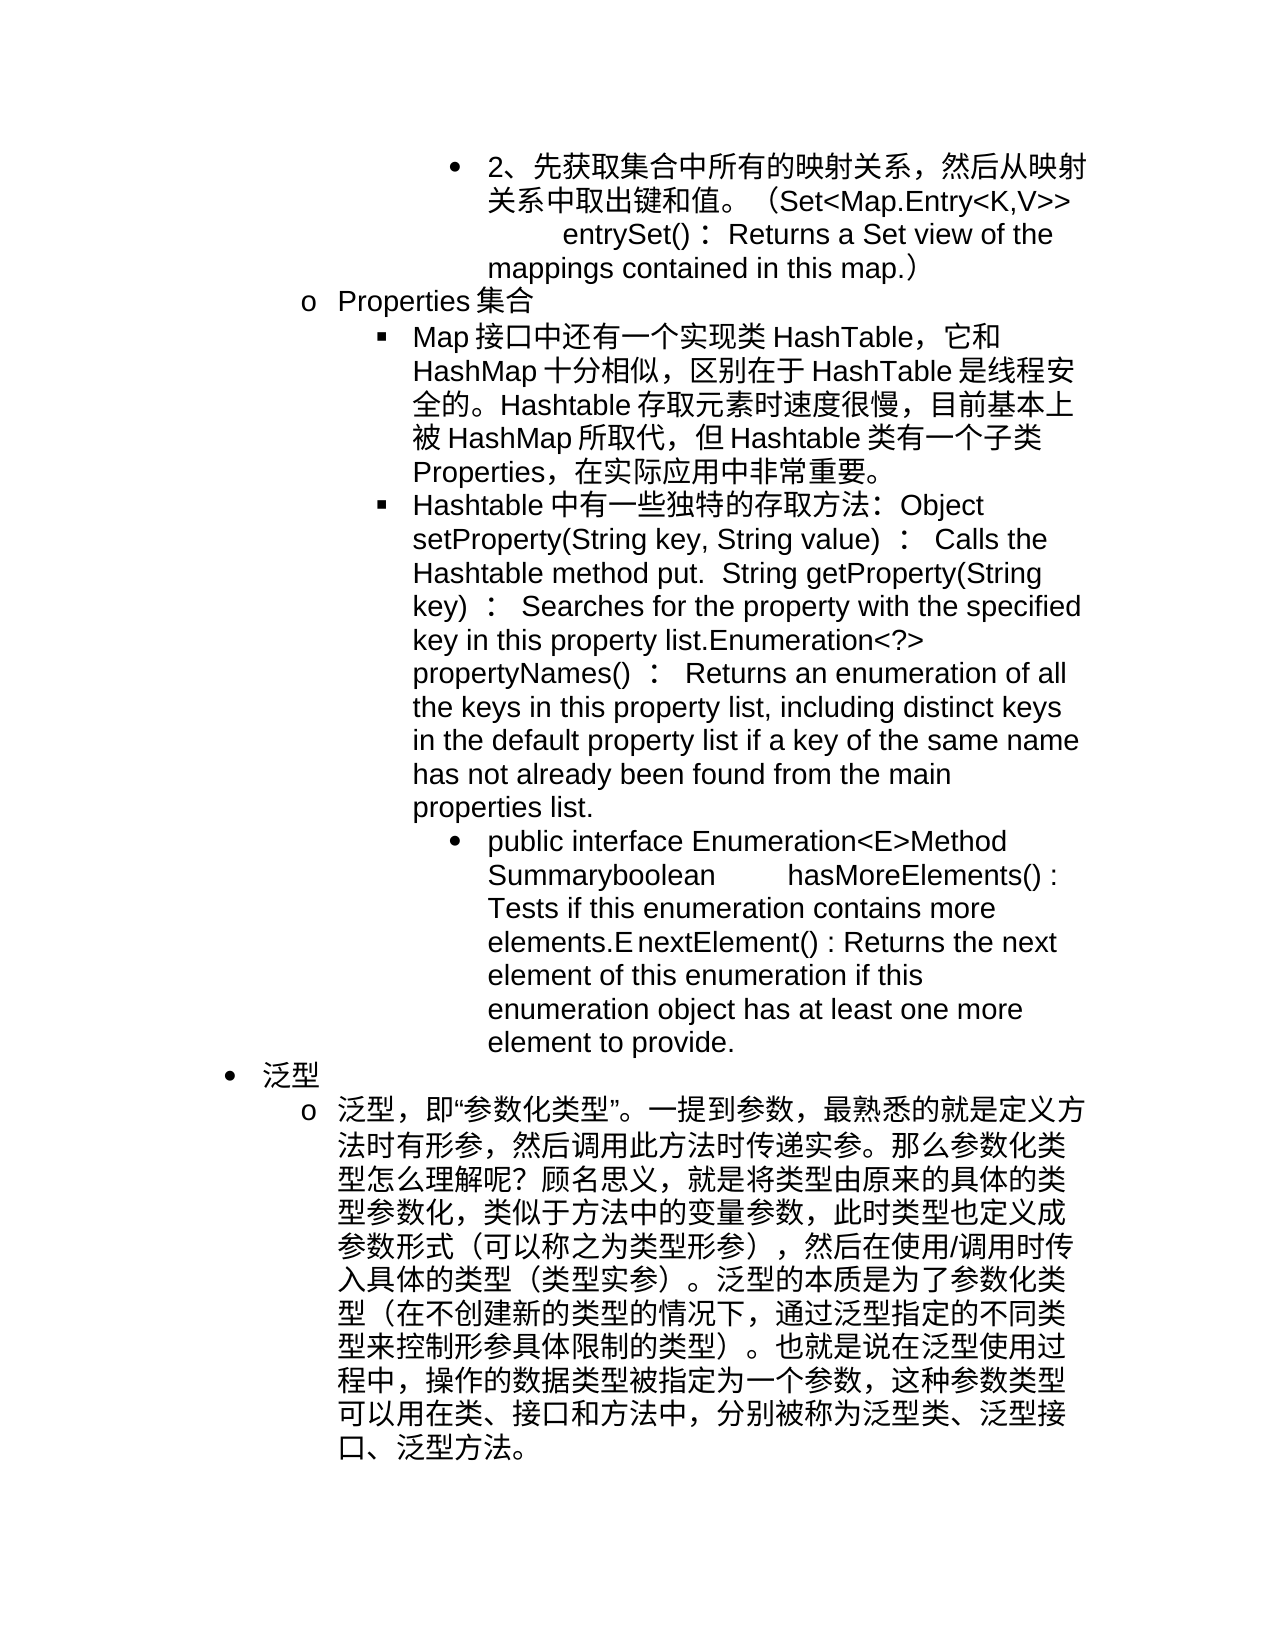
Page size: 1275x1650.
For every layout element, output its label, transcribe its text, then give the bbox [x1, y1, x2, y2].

list Properties集合 [300, 284, 1087, 321]
list Map接口中还有一个实现类HashTable，它和HashMap十分相似，区别在于HashTable是线程安全的。Hashtable存取元素时速度很慢，目前基本上被HashMap所取代，但Hashtable类有一个子类Properties，在实际应用中非常重要。 [375, 321, 1087, 488]
list Hashtable中有一些独特的存取方法：Object setProperty(String key, String value) ： Calls the Hashtable method put. String getProperty(String key) ： Searches for the property with the specified key in this property list.Enumeration<?> propertyNames() ： Returns an enumeration of all the keys in this property list, including distinct keys in the default property list if a key of the same name has not already been found from the main properties list. [375, 488, 1087, 824]
list 泛型 [225, 1059, 1087, 1093]
list 泛型，即“参数化类型”。一提到参数，最熟悉的就是定义方法时有形参，然后调用此方法时传递实参。那么参数化类型怎么理解呢？顾名思义，就是将类型由原来的具体的类型参数化，类似于方法中的变量参数，此时类型也定义成参数形式（可以称之为类型形参），然后在使用/调用时传入具体的类型（类型实参）。泛型的本质是为了参数化类型（在不创建新的类型的情况下，通过泛型指定的不同类型来控制形参具体限制的类型）。也就是说在泛型使用过程中，操作的数据类型被指定为一个参数，这种参数类型可以用在类、接口和方法中，分别被称为泛型类、泛型接口、泛型方法。 [300, 1093, 1087, 1464]
list 2、先获取集合中所有的映射关系，然后从映射关系中取出键和值。（Set<Map.Entry<K,V>> entrySet() ：Returns a Set view of the mappings contained in this map.） [450, 150, 1087, 284]
list public interface Enumeration<E>Method Summaryboolean hasMoreElements() : Tests if this enumeration contains more elements.E nextElement() : Returns the next element of this enumeration if this enumeration object has at least one more element to provide. [450, 824, 1087, 1059]
